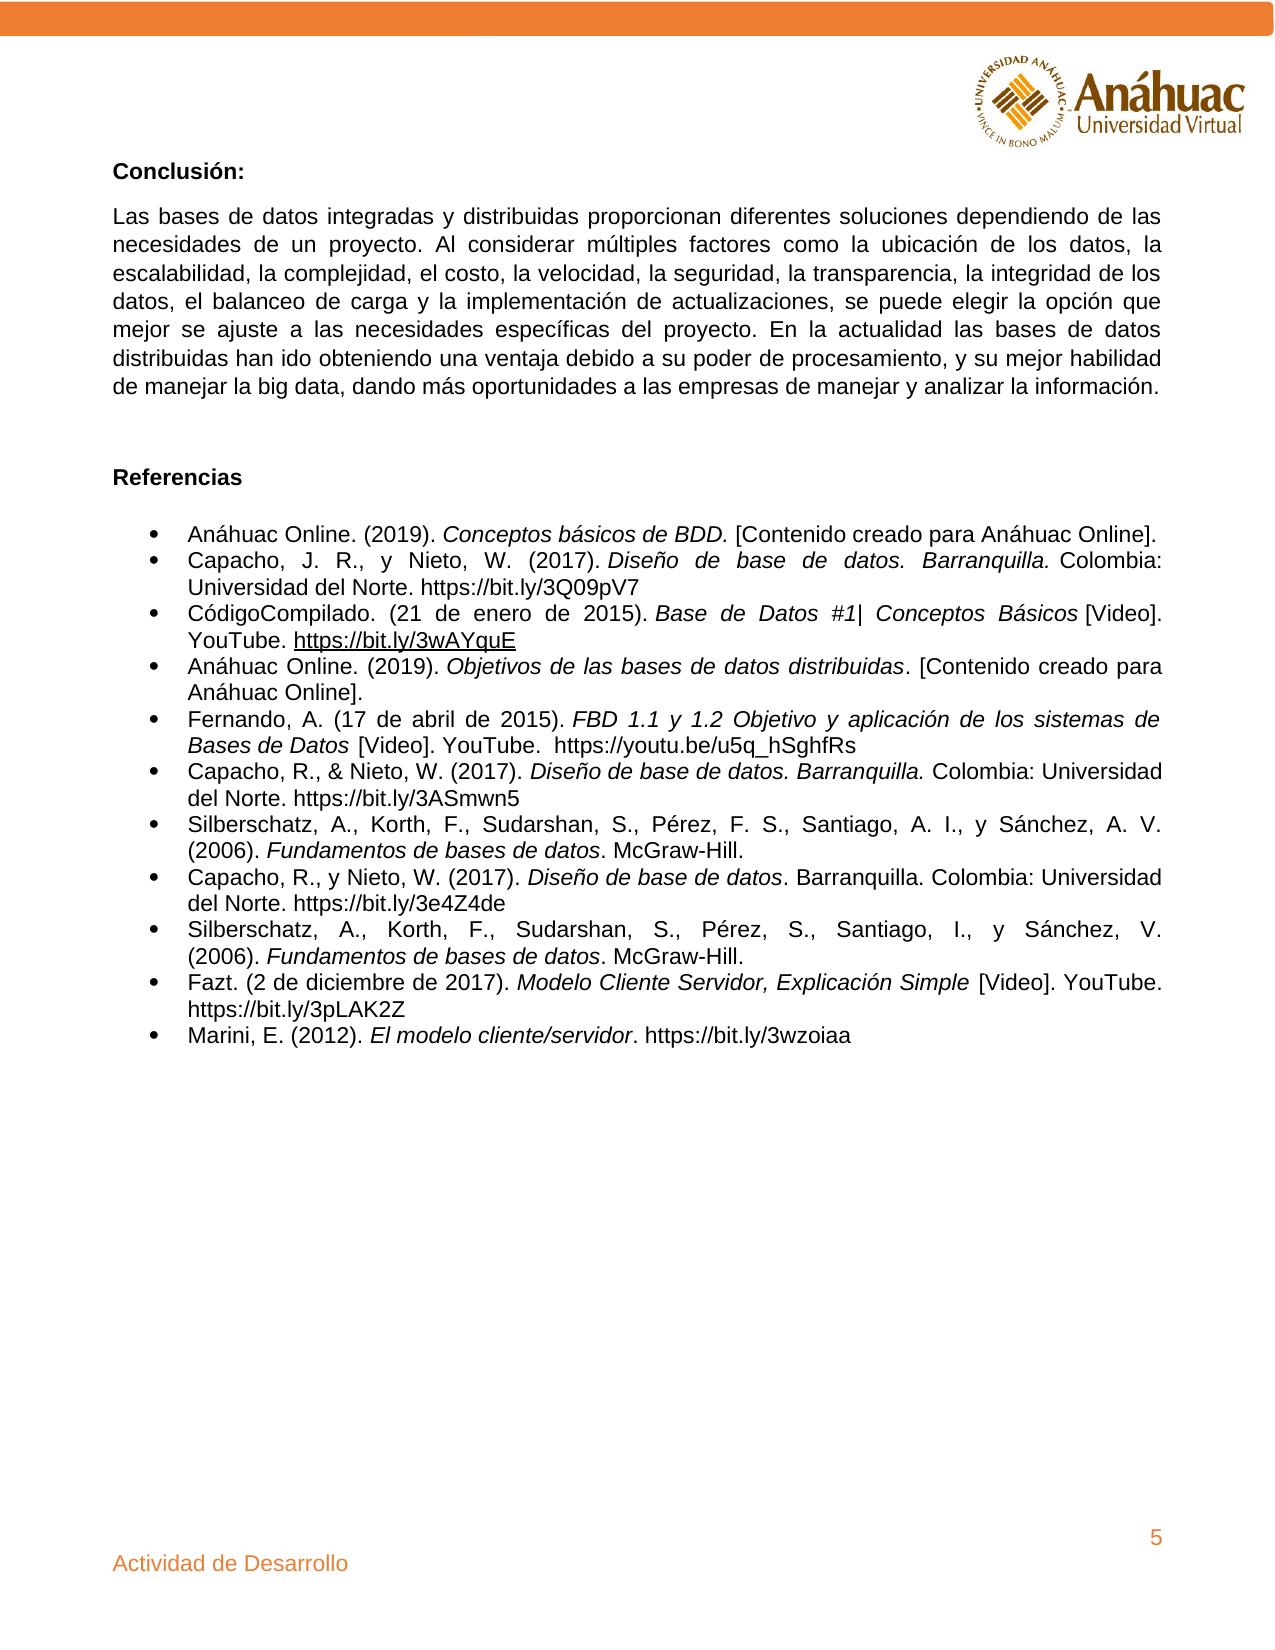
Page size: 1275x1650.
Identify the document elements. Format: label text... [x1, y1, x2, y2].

list Fazt. (2 de diciembre de 2017). Modelo Cliente Servidor, Explicación Simple [Video]. YouTube. https://bit.ly/3pLAK2Z [150, 969, 1162, 1022]
text Las bases de datos integradas y distribuidas proporcionan diferentes soluciones dependiendo de las necesidades de un proyecto. Al considerar múltiples factores como la ubicación de los datos, la escalabilidad, la complejidad, el costo, la velocidad, la seguridad, la transparencia, la integridad de los datos, el balanceo de carga y la implementación de actualizaciones, se puede elegir la opción que mejor se ajuste a las necesidades específicas del proyecto. En la actualidad las bases de datos distribuidas han ido obteniendo una ventaja debido a su poder de procesamiento, y su mejor habilidad de manejar la big data, dando más oportunidades a las empresas de manejar y analizar la información. [112, 203, 1162, 400]
picture [957, 50, 1264, 155]
list Capacho, R., & Nieto, W. (2017). Diseño de base de datos. Barranquilla. Colombia: Universidad del Norte. https://bit.ly/3ASmwn5 [150, 758, 1162, 811]
list Fernando, A. (17 de abril de 2015). FBD 1.1 y 1.2 Objetivo y aplicación de los sistemas de Bases de Datos [Video]. YouTube. https://youtu.be/u5q_hSghfRs [150, 706, 1162, 758]
list Anáhuac Online. (2019). Objetivos de las bases de datos distribuidas. [Contenido creado para Anáhuac Online]. [150, 653, 1162, 706]
text Referencias [112, 463, 1162, 490]
list Silberschatz, A., Korth, F., Sudarshan, S., Pérez, S., Santiago, I., y Sánchez, V. (2006). Fundamentos de bases de datos. McGraw-Hill. [150, 916, 1162, 969]
list Anáhuac Online. (2019). Conceptos básicos de BDD. [Contenido creado para Anáhuac Online]. [150, 521, 1162, 547]
list CódigoCompilado. (21 de enero de 2015). Base de Datos #1| Conceptos Básicos [Video]. YouTube. https://bit.ly/3wAYquE [150, 600, 1162, 653]
list Capacho, R., y Nieto, W. (2017). Diseño de base de datos. Barranquilla. Colombia: Universidad del Norte. https://bit.ly/3e4Z4de [150, 864, 1162, 916]
text Conclusión: [112, 158, 1162, 184]
list Silberschatz, A., Korth, F., Sudarshan, S., Pérez, F. S., Santiago, A. I., y Sánchez, A. V. (2006). Fundamentos de bases de datos. McGraw-Hill. [150, 811, 1162, 864]
list Capacho, J. R., y Nieto, W. (2017). Diseño de base de datos. Barranquilla. Colombia: Universidad del Norte. https://bit.ly/3Q09pV7 [150, 547, 1162, 600]
list Marini, E. (2012). El modelo cliente/servidor. https://bit.ly/3wzoiaa [150, 1022, 1162, 1048]
